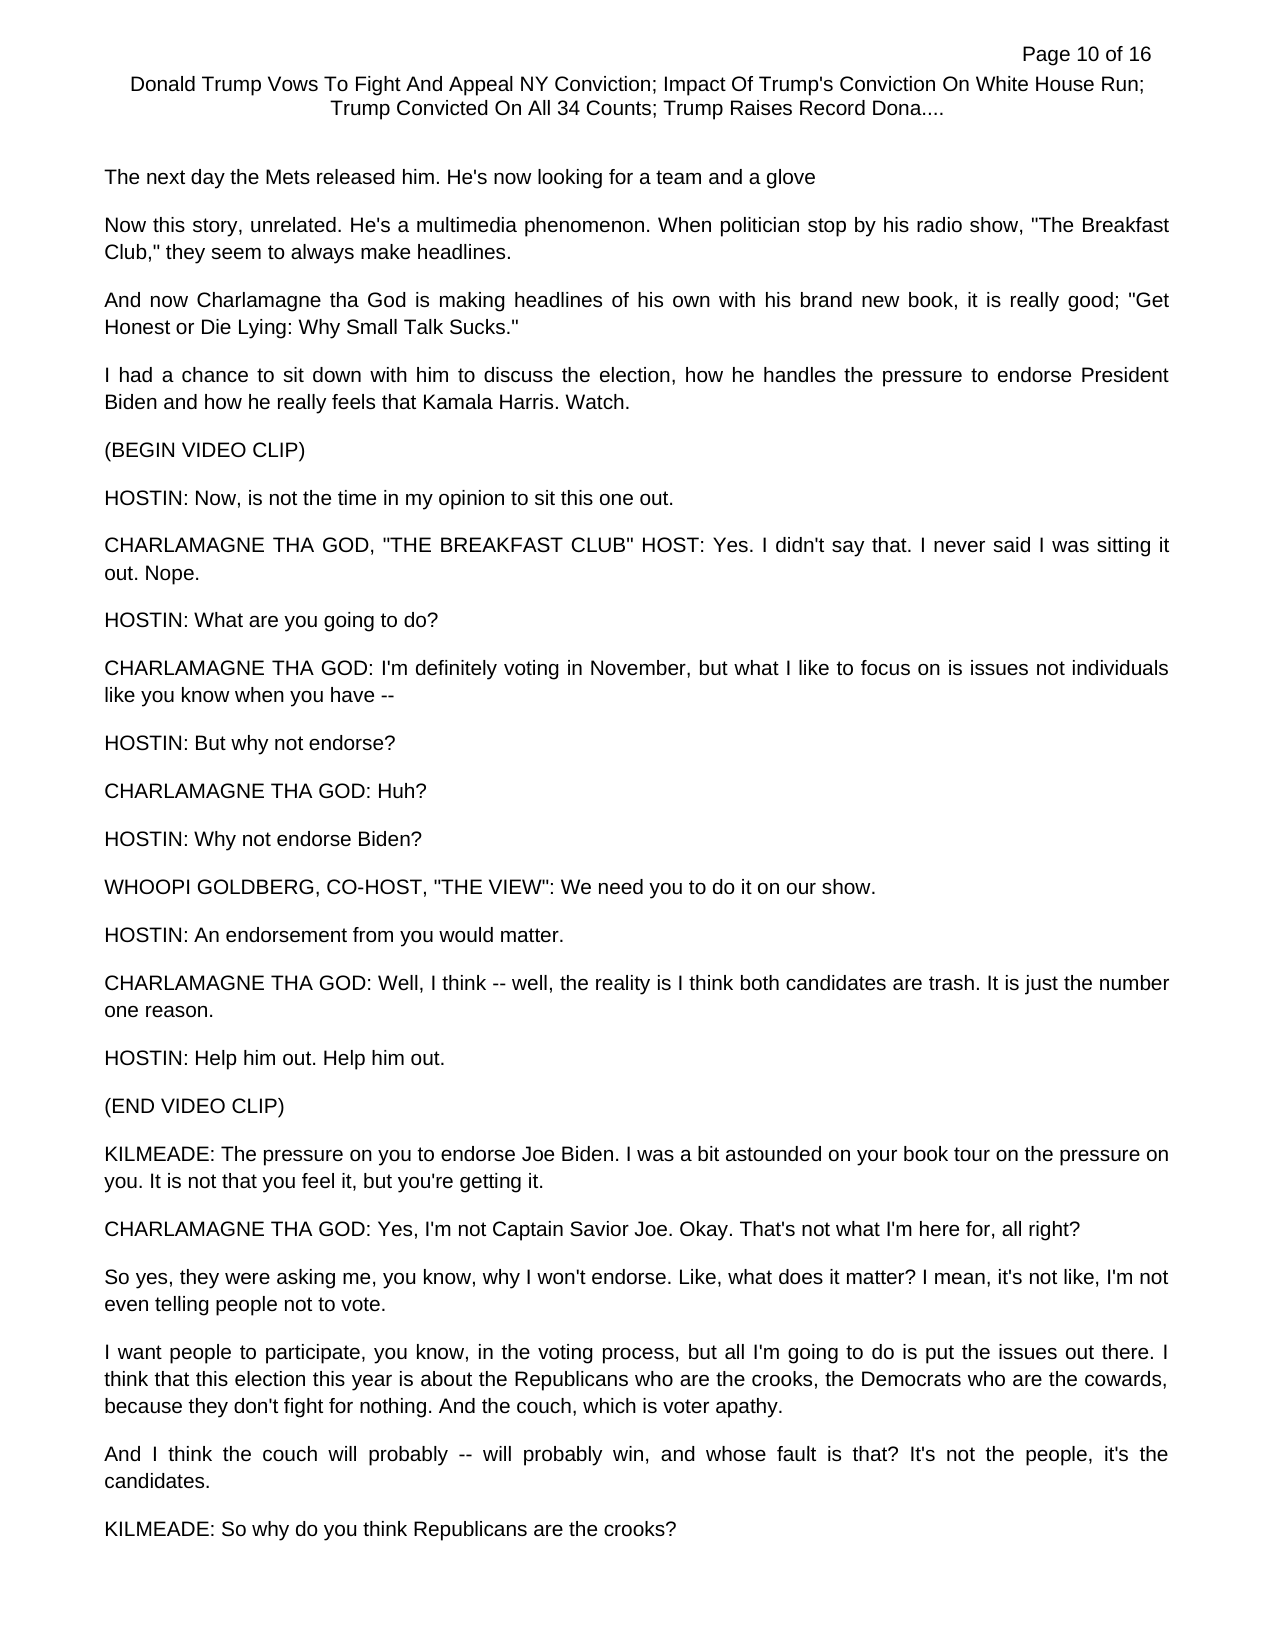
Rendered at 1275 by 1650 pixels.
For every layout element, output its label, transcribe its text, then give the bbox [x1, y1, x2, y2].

text HOSTIN: But why not endorse? [104, 728, 1171, 755]
text The next day the Mets released him. He's now looking for a team and a glove [104, 161, 1171, 188]
text HOSTIN: Now, is not the time in my opinion to sit this one out. [104, 482, 1171, 509]
text HOSTIN: Help him out. Help him out. [104, 1043, 1171, 1070]
text KILMEADE: The pressure on you to endorse Joe Biden. I was a bit astounded on your book tour on the pressure on you. It is not that you feel it, but you're getting it. [104, 1138, 1171, 1193]
text WHOOPI GOLDBERG, CO-HOST, "THE VIEW": We need you to do it on our show. [104, 872, 1171, 899]
text I had a chance to sit down with him to discuss the election, how he handles the pressure to endorse President Biden and how he really feels that Kamala Harris. Watch. [104, 359, 1171, 413]
text HOSTIN: Why not endorse Biden? [104, 824, 1171, 851]
text CHARLAMAGNE THA GOD: Huh? [104, 776, 1171, 803]
text So yes, they were asking me, you know, why I won't endorse. Like, what does it matter? I mean, it's not like, I'm not even telling people not to vote. [104, 1261, 1171, 1316]
text HOSTIN: An endorsement from you would matter. [104, 920, 1171, 947]
text Now this story, unrelated. He's a multimedia phenomenon. When politician stop by his radio show, "The Breakfast Club," they seem to always make headlines. [104, 209, 1171, 263]
text CHARLAMAGNE THA GOD: I'm definitely voting in November, but what I like to focus on is issues not individuals like you know when you have -- [104, 653, 1171, 707]
text HOSTIN: What are you going to do? [104, 605, 1171, 632]
text And I think the couch will probably -- will probably win, and whose fault is that? It's not the people, it's the candidates. [104, 1438, 1171, 1493]
text CHARLAMAGNE THA GOD: Yes, I'm not Captain Savior Joe. Okay. That's not what I'm here for, all right? [104, 1213, 1171, 1241]
text I want people to participate, you know, in the voting process, but all I'm going to do is put the issues out there. I think that this election this year is about the Republicans who are the crooks, the Democrats who are the cowards, because they don't fight for nothing. And the couch, which is voter apathy. [104, 1336, 1171, 1418]
text CHARLAMAGNE THA GOD: Well, I think -- well, the reality is I think both candidates are trash. It is just the number one reason. [104, 968, 1171, 1022]
text And now Charlamagne tha God is making headlines of his own with his brand new book, it is really good; "Get Honest or Die Lying: Why Small Talk Sucks." [104, 284, 1171, 338]
text (BEGIN VIDEO CLIP) [104, 434, 1171, 461]
text (END VIDEO CLIP) [104, 1091, 1171, 1118]
text KILMEADE: So why do you think Republicans are the crooks? [104, 1513, 1171, 1541]
text CHARLAMAGNE THA GOD, "THE BREAKFAST CLUB" HOST: Yes. I didn't say that. I never said I was sitting it out. Nope. [104, 530, 1171, 584]
